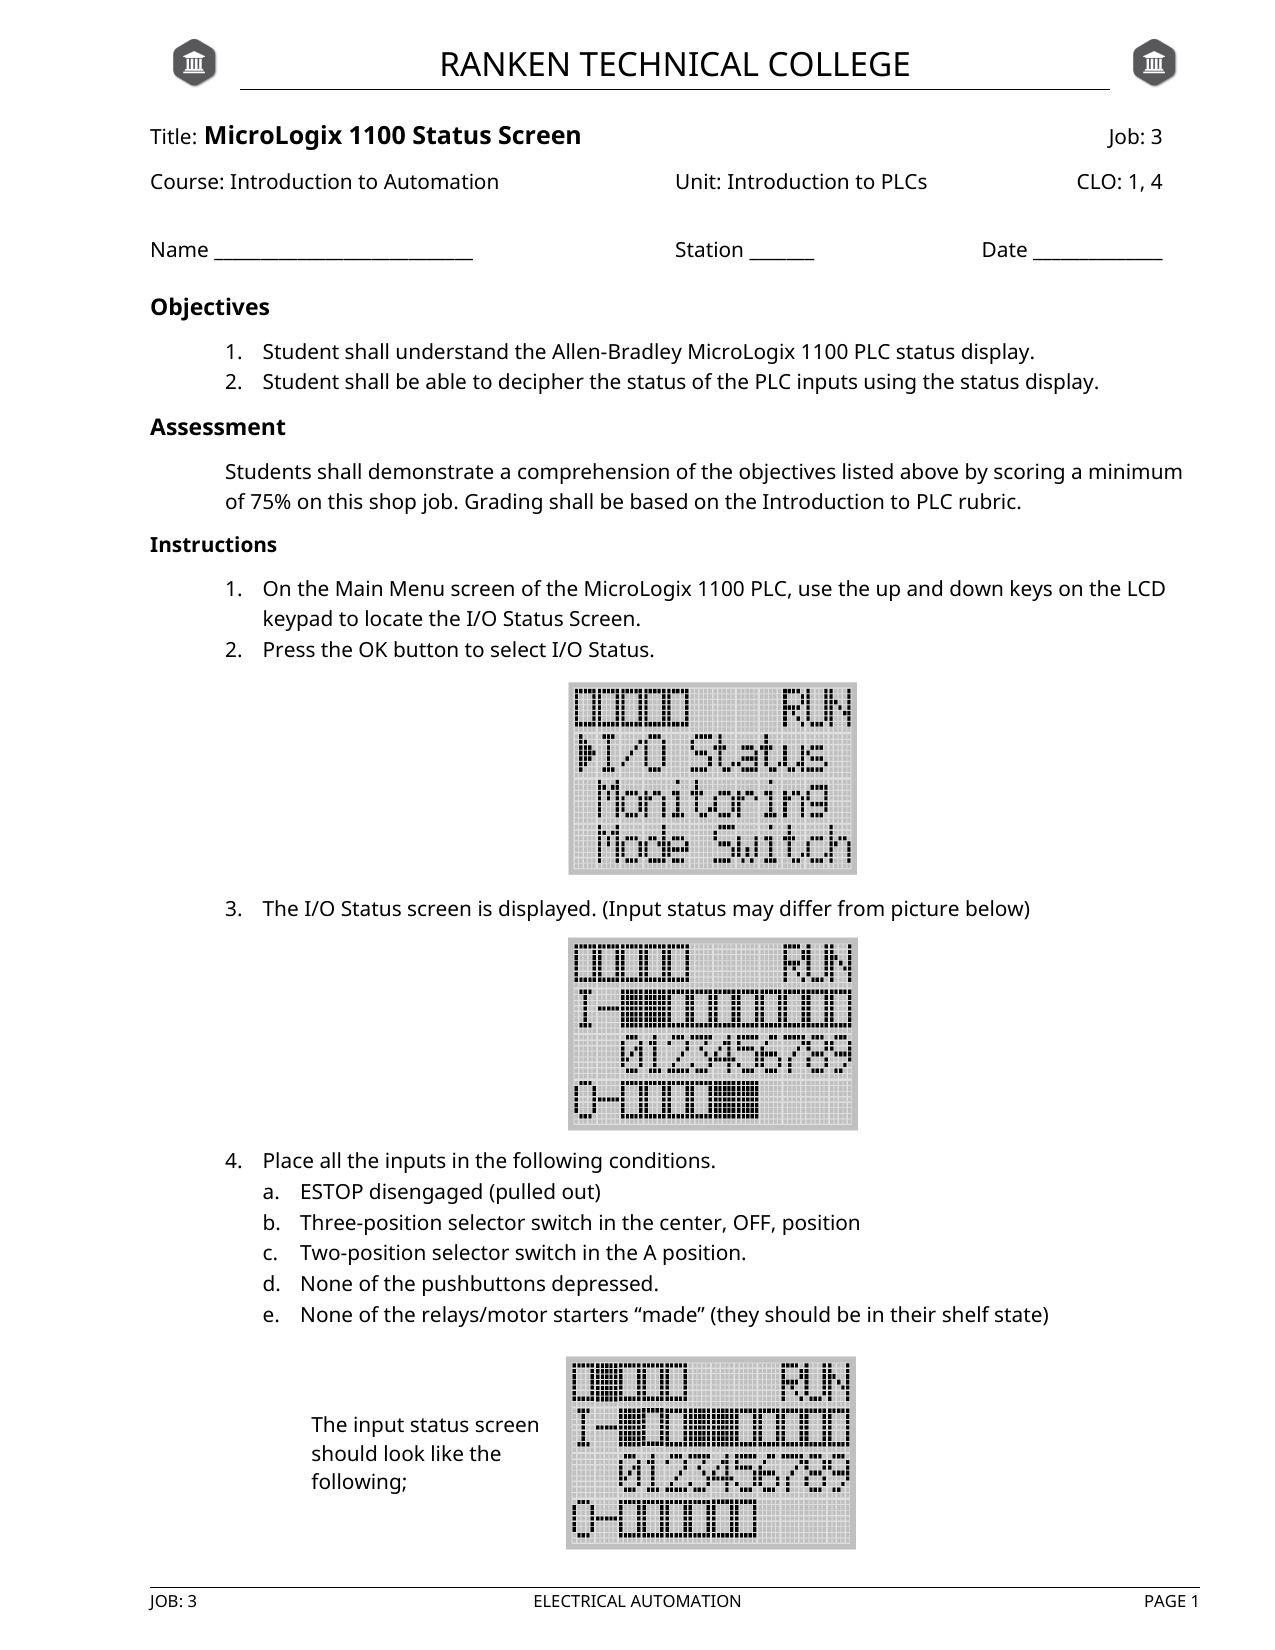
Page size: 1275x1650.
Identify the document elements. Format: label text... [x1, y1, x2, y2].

picture [1121, 37, 1189, 89]
list The I/O Status screen is displayed. (Input status may differ from picture below) [225, 894, 1200, 922]
list Student shall understand the Allen-Bradley MicroLogix 1100 PLC status display. [225, 337, 1200, 365]
text Objectives [150, 291, 1200, 322]
picture [563, 678, 862, 880]
text Title: MicroLogix 1100 Status Screen Job: 3 [150, 118, 1200, 152]
list None of the pushbuttons depressed. [262, 1269, 1200, 1298]
text Course: Introduction to Automation Unit: Introduction to PLCs CLO: 1, 4 [150, 167, 1200, 195]
list Student shall be able to decipher the status of the PLC inputs using the status display. [225, 367, 1200, 396]
list Two-position selector switch in the A position. [262, 1238, 1200, 1267]
list Place all the inputs in the following conditions. [225, 1147, 1200, 1175]
table_header The input status screen should look like the following; [300, 1343, 553, 1563]
text Name ____________________________ Station _______ Date ______________ [150, 235, 1200, 263]
text Instructions [150, 531, 1200, 559]
list Three-position selector switch in the center, OFF, position [262, 1208, 1200, 1236]
text Assessment [150, 411, 1200, 442]
list ESTOP disengaged (pulled out) [262, 1177, 1200, 1206]
table_header [553, 1343, 1199, 1563]
picture [161, 37, 229, 89]
text Students shall demonstrate a comprehension of the objectives listed above by scoring a minimum of 75% on this shop job. Grading shall be based on the Introduction to PLC rubric. [225, 457, 1200, 516]
list On the Main Menu screen of the MicroLogix 1100 PLC, use the up and down keys on the LCD keypad to locate the I/O Status Screen. [225, 574, 1200, 633]
picture [566, 937, 859, 1132]
list None of the relays/motor starters “made” (they should be in their shelf state) [262, 1300, 1200, 1328]
list Press the OK button to select I/O Status. [225, 635, 1200, 663]
picture [564, 1355, 857, 1551]
